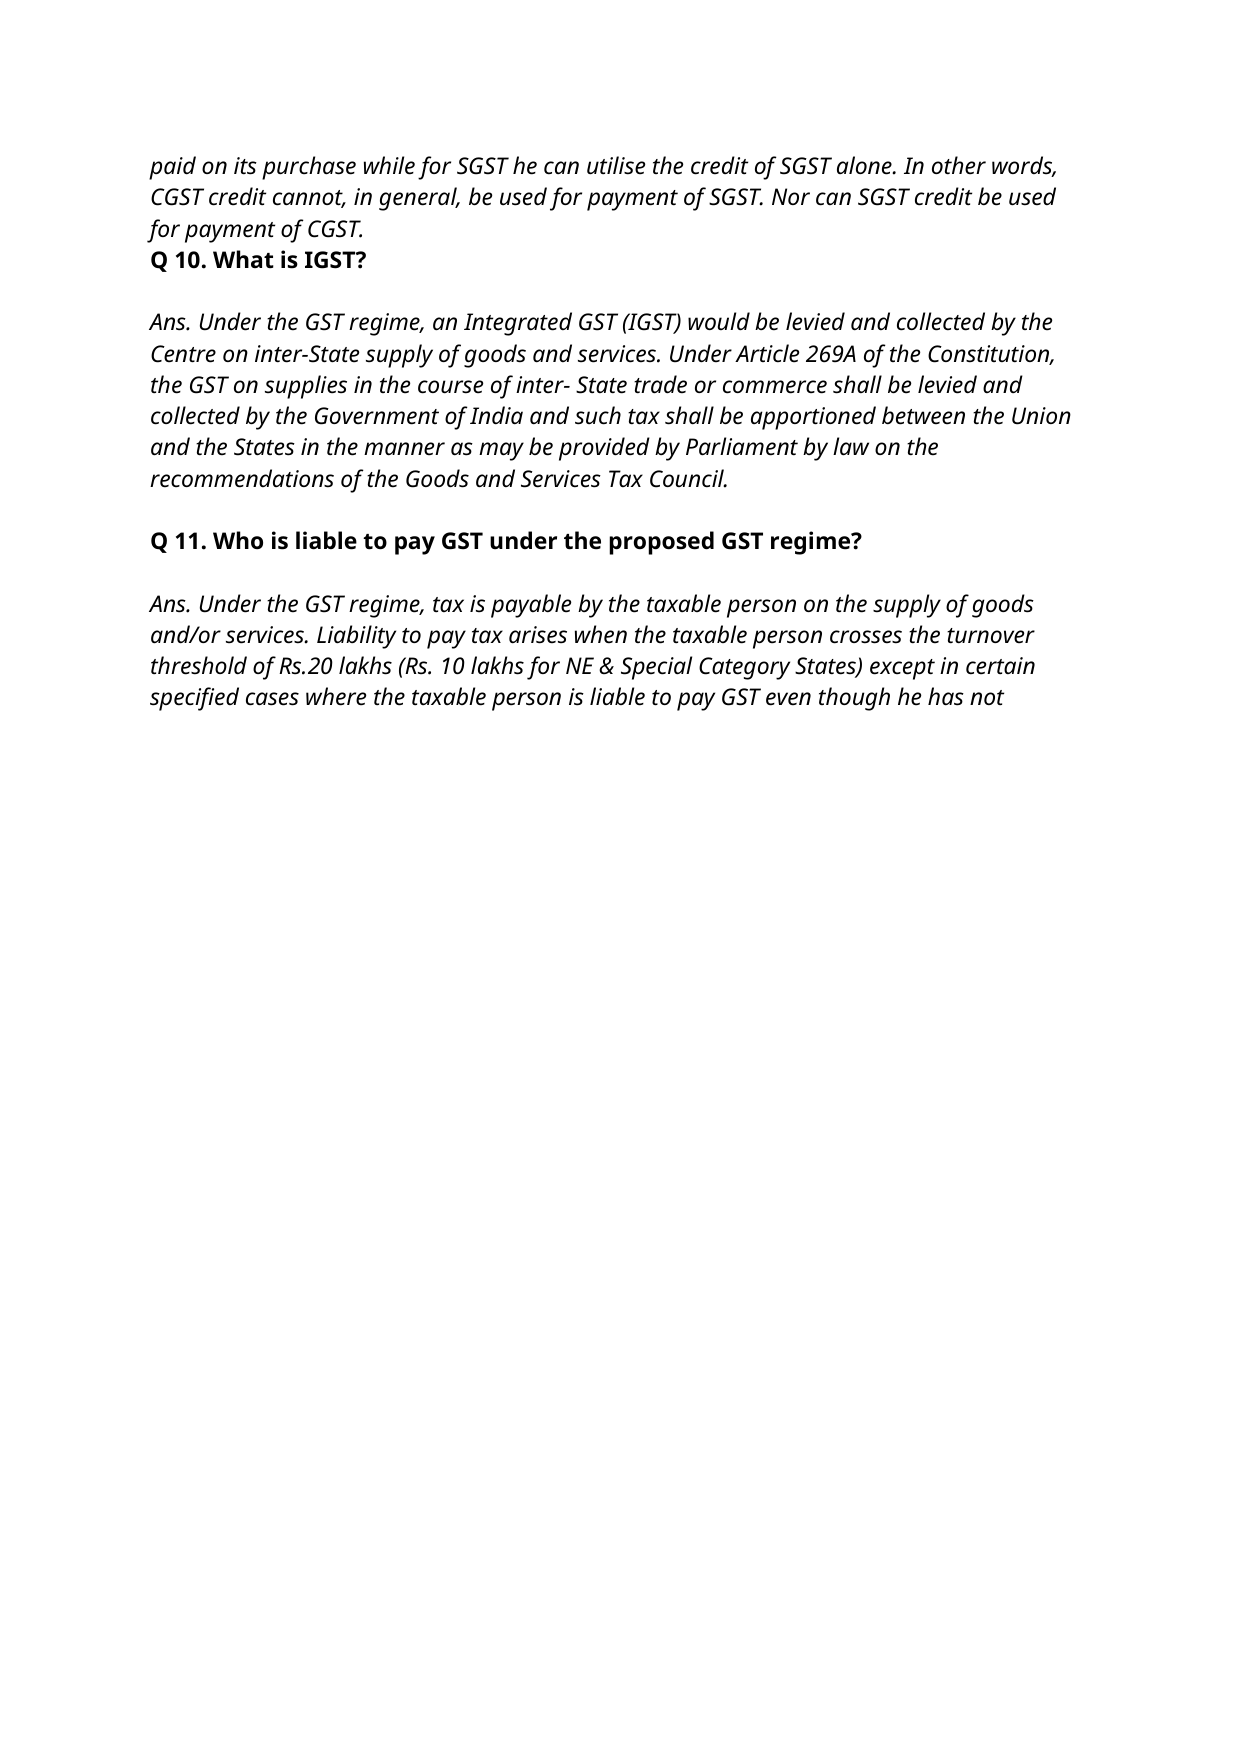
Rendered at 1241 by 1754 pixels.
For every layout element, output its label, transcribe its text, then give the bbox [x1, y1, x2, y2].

text paid on its purchase while for SGST he can utilise the credit of SGST alone. In other words, CGST credit cannot, in general, be used for payment of SGST. Nor can SGST credit be used for payment of CGST. [150, 150, 1090, 244]
text Ans. Under the GST regime, an Integrated GST (IGST) would be levied and collected by the Centre on inter-State supply of goods and services. Under Article 269A of the Constitution, the GST on supplies in the course of inter- State trade or commerce shall be levied and collected by the Government of India and such tax shall be apportioned between the Union and the States in the manner as may be provided by Parliament by law on the recommendations of the Goods and Services Tax Council. [150, 306, 1090, 494]
text Ans. Under the GST regime, tax is payable by the taxable person on the supply of goods and/or services. Liability to pay tax arises when the taxable person crosses the turnover threshold of Rs.20 lakhs (Rs. 10 lakhs for NE & Special Category States) except in certain specified cases where the taxable person is liable to pay GST even though he has not [150, 587, 1090, 712]
text Q 11. Who is liable to pay GST under the proposed GST regime? [150, 525, 1090, 556]
text Q 10. What is IGST? [150, 244, 1090, 275]
